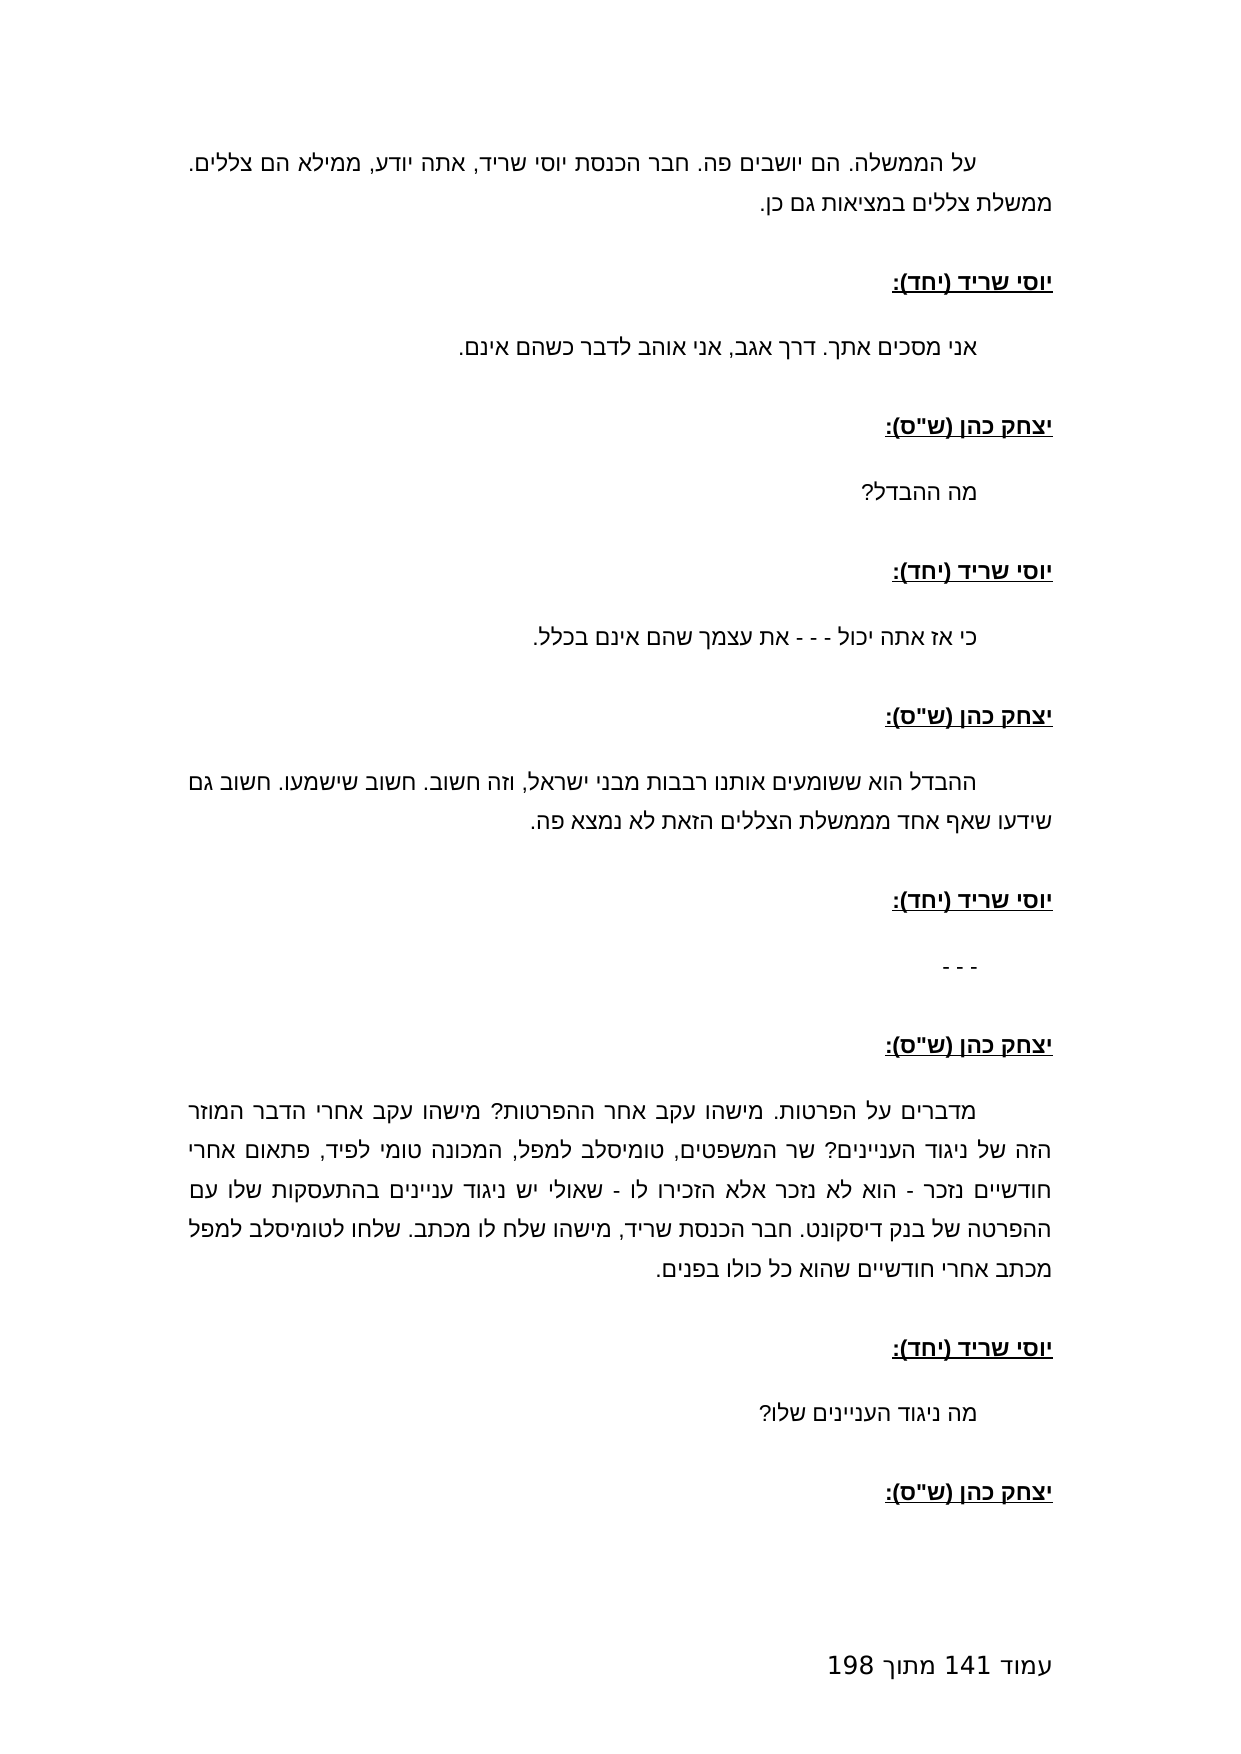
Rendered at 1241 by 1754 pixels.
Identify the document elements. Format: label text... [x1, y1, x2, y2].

text אני מסכים אתך. דרך אגב, אני אוהב לדבר כשהם אינם. [187, 334, 1053, 361]
text על הממשלה. הם יושבים פה. חבר הכנסת יוסי שריד, אתה יודע, ממילא הם צללים. ממשלת צללים במציאות גם כן. [187, 150, 1053, 216]
text מה ניגוד העניינים שלו? [187, 1400, 1053, 1427]
text יוסי שריד (יחד): [187, 1334, 1053, 1361]
text מה ההבדל? [187, 479, 1053, 505]
text - - - [187, 953, 1053, 979]
text יצחק כהן (ש"ס): [187, 413, 1053, 439]
text כי אז אתה יכול - - - את עצמך שהם אינם בכלל. [187, 624, 1053, 650]
text יצחק כהן (ש"ס): [187, 1032, 1053, 1058]
text ההבדל הוא ששומעים אותנו רבבות מבני ישראל, וזה חשוב. חשוב שישמעו. חשוב גם שידעו שאף אחד מממשלת הצללים הזאת לא נמצא פה. [187, 769, 1053, 834]
text יצחק כהן (ש"ס): [187, 1479, 1053, 1506]
text יוסי שריד (יחד): [187, 558, 1053, 584]
text יצחק כהן (ש"ס): [187, 703, 1053, 729]
text יוסי שריד (יחד): [187, 887, 1053, 913]
text יוסי שריד (יחד): [187, 268, 1053, 295]
text מדברים על הפרטות. מישהו עקב אחר ההפרטות? מישהו עקב אחרי הדבר המוזר הזה של ניגוד העניינים? שר המשפטים, טומיסלב למפל, המכונה טומי לפיד, פתאום אחרי חודשיים נזכר - הוא לא נזכר אלא הזכירו לו - שאולי יש ניגוד עניינים בהתעסקות שלו עם ההפרטה של בנק דיסקונט. חבר הכנסת שריד, מישהו שלח לו מכתב. שלחו לטומיסלב למפל מכתב אחרי חודשיים שהוא כל כולו בפנים. [187, 1098, 1053, 1282]
